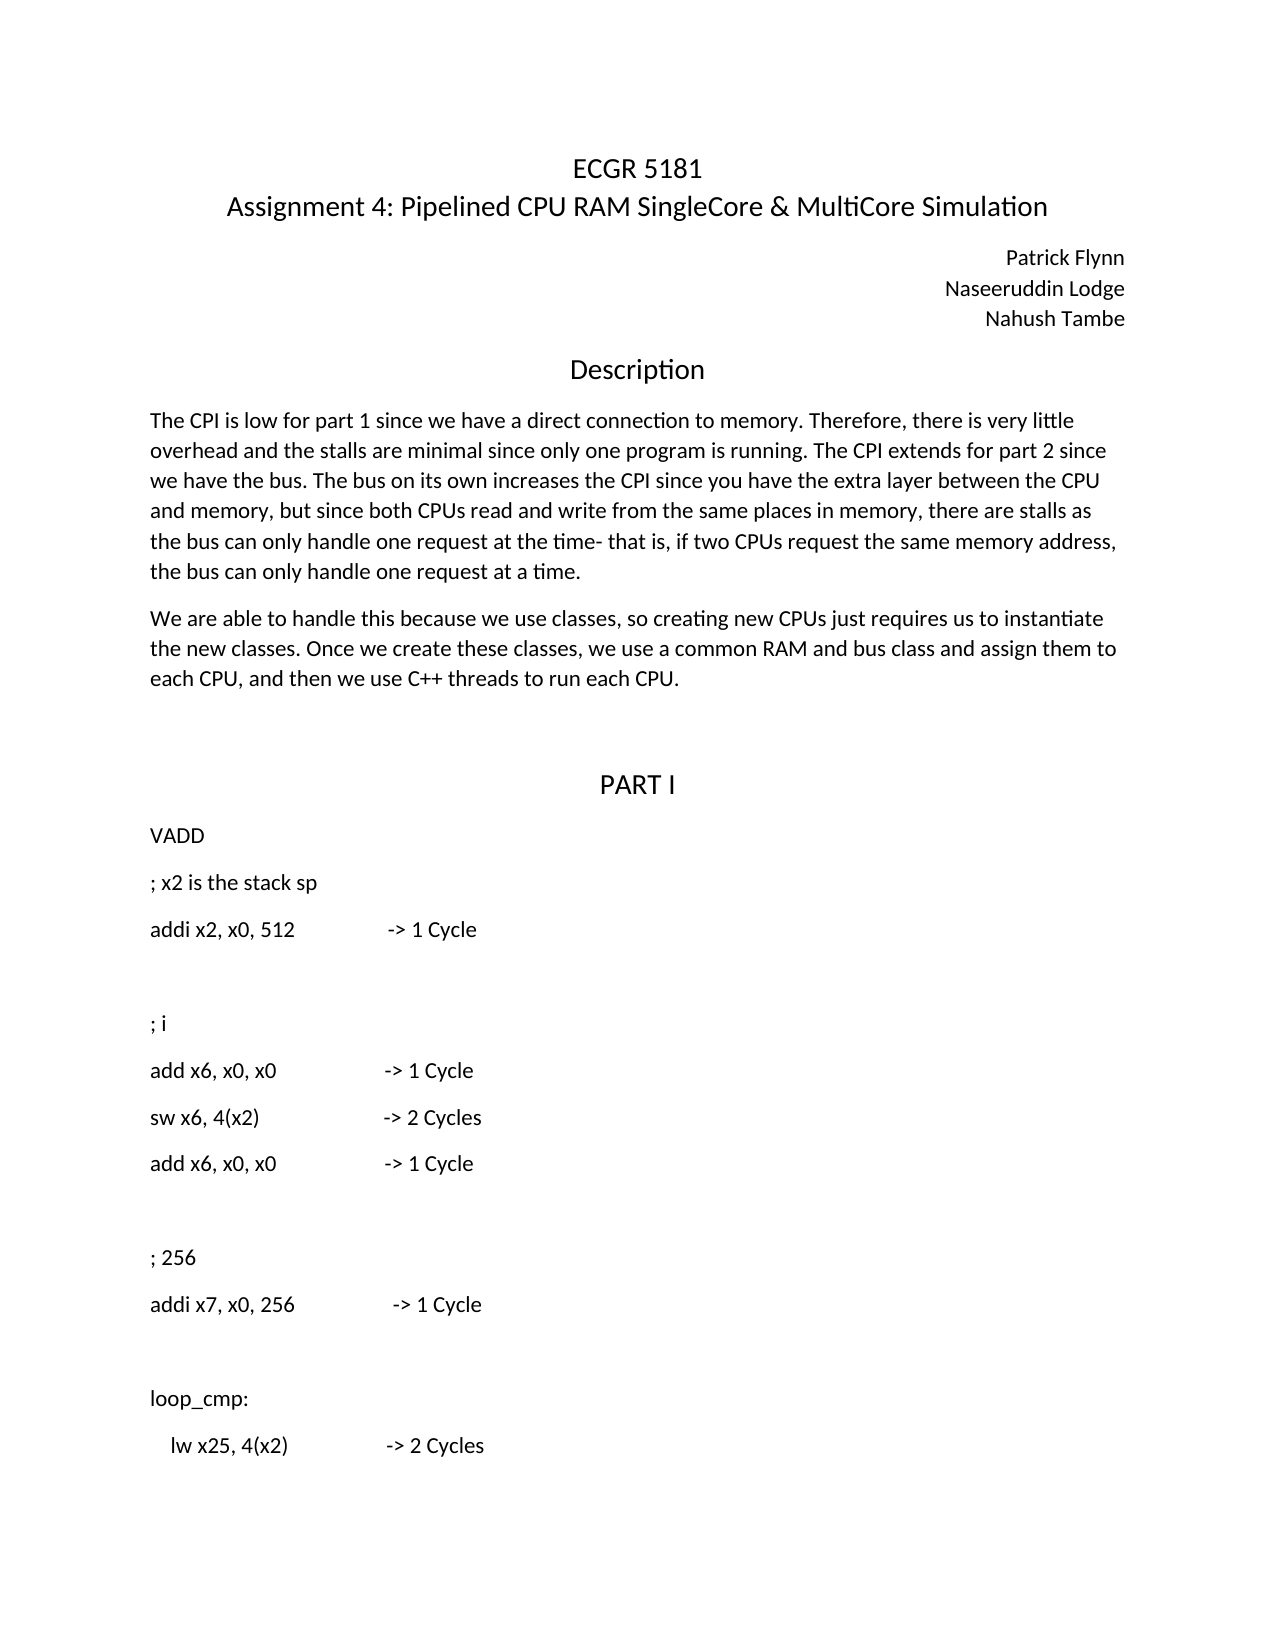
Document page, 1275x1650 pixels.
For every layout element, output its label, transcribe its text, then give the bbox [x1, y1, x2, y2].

text sw x6, 4(x2) -> 2 Cycles [150, 1103, 1125, 1131]
text ECGR 5181 Assignment 4: Pipelined CPU RAM SingleCore & MultiCore Simulation [150, 150, 1125, 224]
text loop_cmp: [150, 1384, 1125, 1412]
text add x6, x0, x0 -> 1 Cycle [150, 1149, 1125, 1177]
text PART I [150, 766, 1125, 802]
text addi x7, x0, 256 -> 1 Cycle [150, 1290, 1125, 1318]
text We are able to handle this because we use classes, so creating new CPUs just requires us to instantiate the new classes. Once we create these classes, we use a common RAM and bus class and assign them to each CPU, and then we use C++ threads to run each CPU. [150, 604, 1125, 692]
text The CPI is low for part 1 since we have a direct connection to memory. Therefore, there is very little overhead and the stalls are minimal since only one program is running. The CPI extends for part 2 since we have the bus. The bus on its own increases the CPI since you have the extra layer between the CPU and memory, but since both CPUs read and write from the same places in memory, there are stalls as the bus can only handle one request at the time- that is, if two CPUs request the same memory address, the bus can only handle one request at a time. [150, 406, 1125, 585]
text ; x2 is the stack sp [150, 868, 1125, 896]
text add x6, x0, x0 -> 1 Cycle [150, 1056, 1125, 1084]
text ; i [150, 1009, 1125, 1037]
text addi x2, x0, 512 -> 1 Cycle [150, 915, 1125, 943]
text ; 256 [150, 1243, 1125, 1271]
text VADD [150, 821, 1125, 849]
text Description [150, 351, 1125, 386]
text lw x25, 4(x2) -> 2 Cycles [150, 1431, 1125, 1459]
text Patrick Flynn Naseeruddin Lodge Nahush Tambe [150, 243, 1125, 332]
